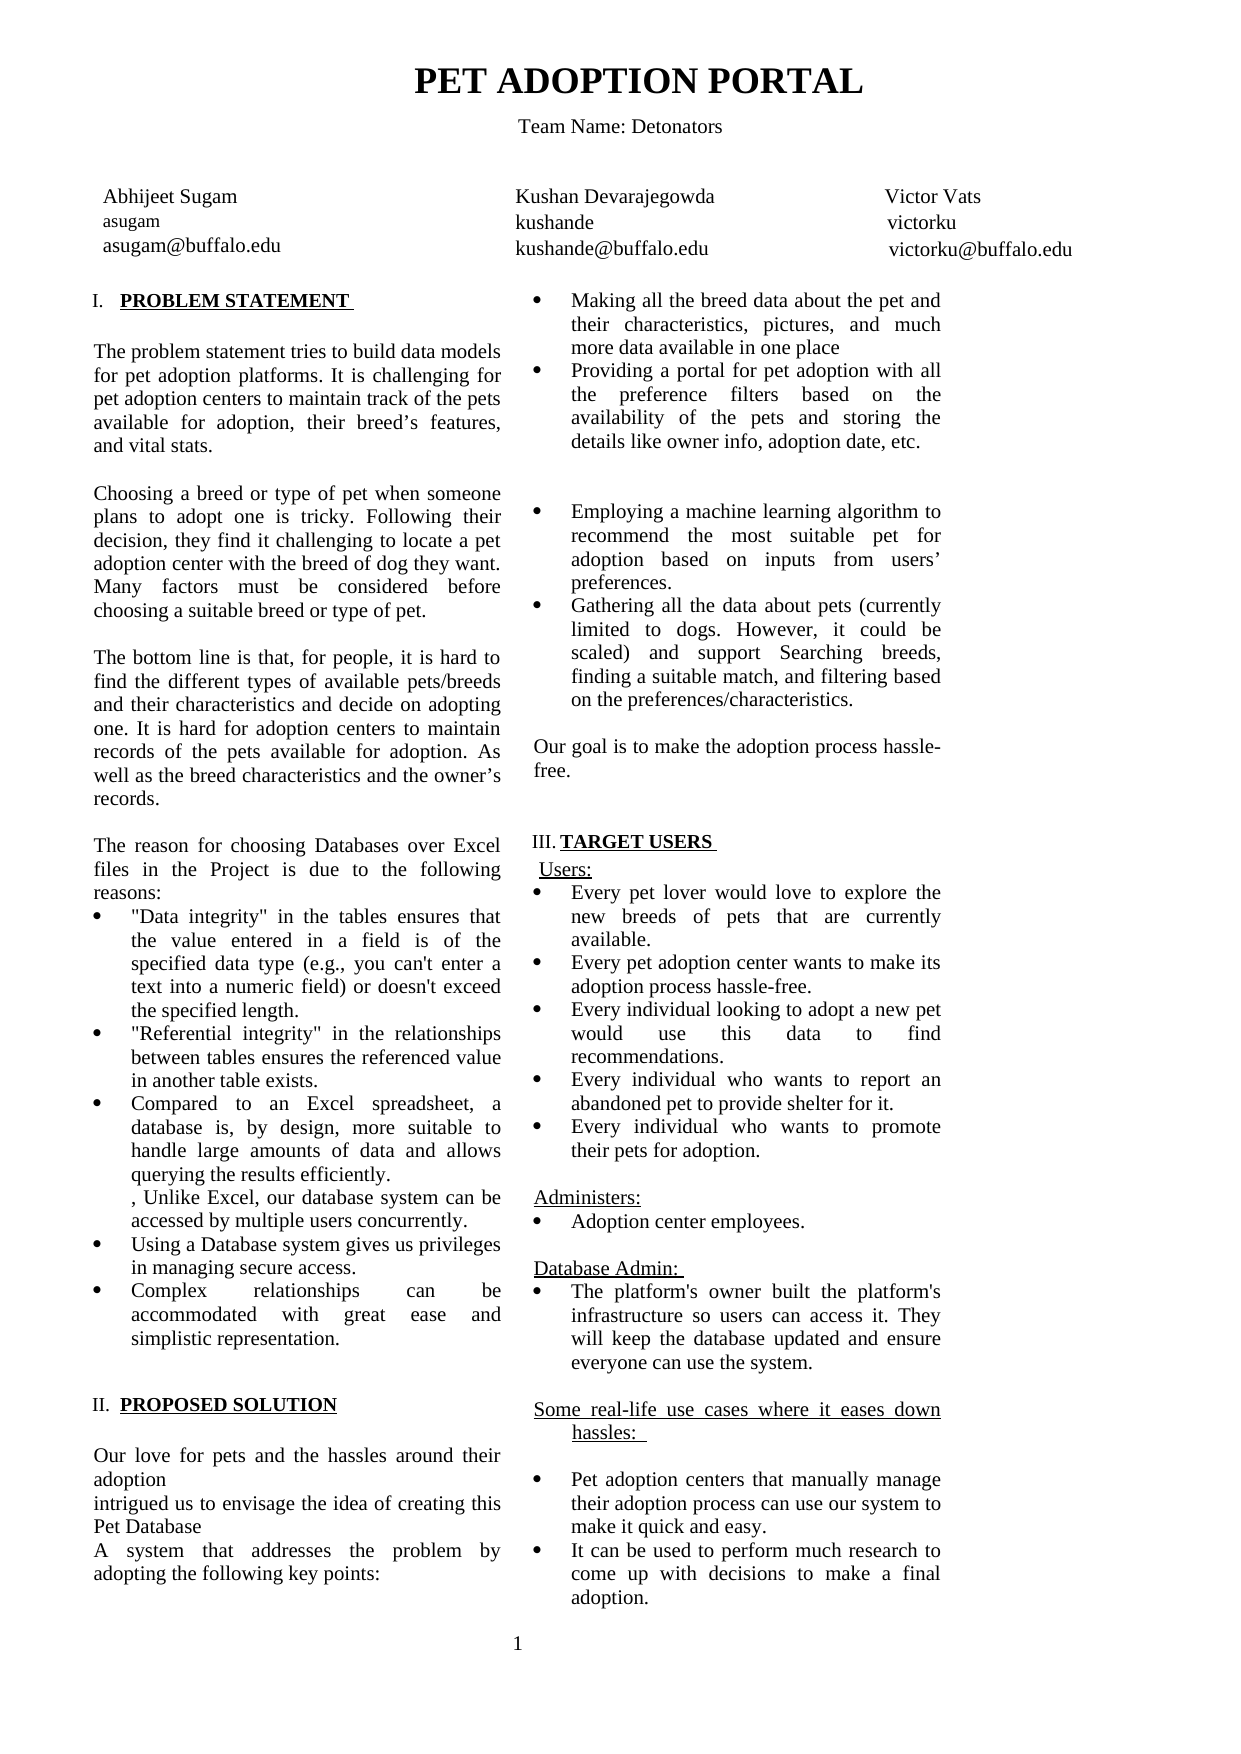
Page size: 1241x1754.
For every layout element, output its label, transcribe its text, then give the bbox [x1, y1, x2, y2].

list Using a Database system gives us privileges in managing secure access. [93, 1232, 502, 1279]
list , Unlike Excel, our database system can be accessed by multiple users concurrently. [131, 1186, 502, 1232]
text Choosing a breed or type of pet when someone plans to adopt one is tricky. Following their decision, they find it challenging to locate a pet adoption center with the breed of dog they want. Many factors must be considered before choosing a suitable breed or type of pet. [93, 481, 502, 622]
text Users: [533, 857, 941, 881]
text The reason for choosing Databases over Excel files in the Project is due to the following reasons: [93, 834, 502, 904]
list Employing a machine learning algorithm to recommend the most suitable pet for adoption based on inputs from users’ preferences. [533, 500, 941, 594]
list Adoption center employees. [533, 1209, 941, 1233]
list "Referential integrity" in the relationships between tables ensures the referenced value in another table exists. [93, 1022, 502, 1092]
list Pet adoption centers that manually manage their adoption process can use our system to make it quick and easy. [533, 1468, 941, 1538]
subtitle PROBLEM STATEMENT [92, 289, 497, 312]
list It can be used to perform much research to come up with decisions to make a final adoption. [533, 1538, 941, 1609]
list The platform's owner built the platform's infrastructure so users can access it. They will keep the database updated and ensure everyone can use the system. [533, 1280, 941, 1374]
table_header Abhijeet Sugam asugam asugam@buffalo.edu [103, 174, 515, 263]
table_header Kushan Devarajegowda kushande kushande@buffalo.edu [515, 174, 879, 263]
text The bottom line is that, for people, it is hard to find the different types of available pets/breeds and their characteristics and decide on adopting one. It is hard for adoption centers to maintain records of the pets available for adoption. As well as the breed characteristics and the owner’s records. [93, 646, 502, 810]
text PET ADOPTION PORTAL [299, 58, 941, 101]
list Every individual looking to adopt a new pet would use this data to find recommendations. [533, 998, 941, 1068]
list Every individual who wants to promote their pets for adoption. [533, 1115, 941, 1162]
list Making all the breed data about the pet and their characteristics, pictures, and much more data available in one place [533, 289, 941, 359]
list Gathering all the data about pets (currently limited to dogs. However, it could be scaled) and support Searching breeds, finding a suitable match, and filtering based on the preferences/characteristics. [533, 594, 941, 711]
text Some real-life use cases where it eases down hassles: [533, 1397, 941, 1418]
text Some real-life use cases where it eases down hassles: [533, 1419, 941, 1444]
list Complex relationships can be accommodated with great ease and simplistic representation. [93, 1279, 502, 1349]
table_header Victor Vats victorku victorku@buffalo.edu [879, 174, 1072, 263]
text Team Name: Detonators [299, 114, 941, 138]
list "Data integrity" in the tables ensures that the value entered in a field is of the specified data type (e.g., you can't enter a text into a numeric field) or doesn't exceed the specified length. [93, 905, 502, 1022]
list Every pet lover would love to explore the new breeds of pets that are currently available. [533, 881, 941, 951]
text intrigued us to envisage the idea of creating this Pet Database [93, 1491, 502, 1538]
subtitle TARGET USERS [532, 830, 937, 853]
list Providing a portal for pet adoption with all the preference filters based on the availability of the pets and storing the details like owner info, adoption date, etc. [533, 359, 941, 453]
text Database Admin: [533, 1256, 941, 1280]
text A system that addresses the problem by adopting the following key points: [93, 1539, 502, 1585]
list Compared to an Excel spreadsheet, a database is, by design, more suitable to handle large amounts of data and allows querying the results efficiently. [93, 1092, 502, 1186]
list Every individual who wants to report an abandoned pet to provide shelter for it. [533, 1068, 941, 1115]
text Our love for pets and the hassles around their adoption [93, 1444, 502, 1491]
text Our goal is to make the adoption process hassle-free. [533, 735, 941, 782]
text Administers: [533, 1186, 941, 1209]
text The problem statement tries to build data models for pet adoption platforms. It is challenging for pet adoption centers to maintain track of the pets available for adoption, their breed’s features, and vital stats. [93, 340, 502, 457]
subtitle PROPOSED SOLUTION [92, 1393, 497, 1416]
list Every pet adoption center wants to make its adoption process hassle-free. [533, 951, 941, 998]
